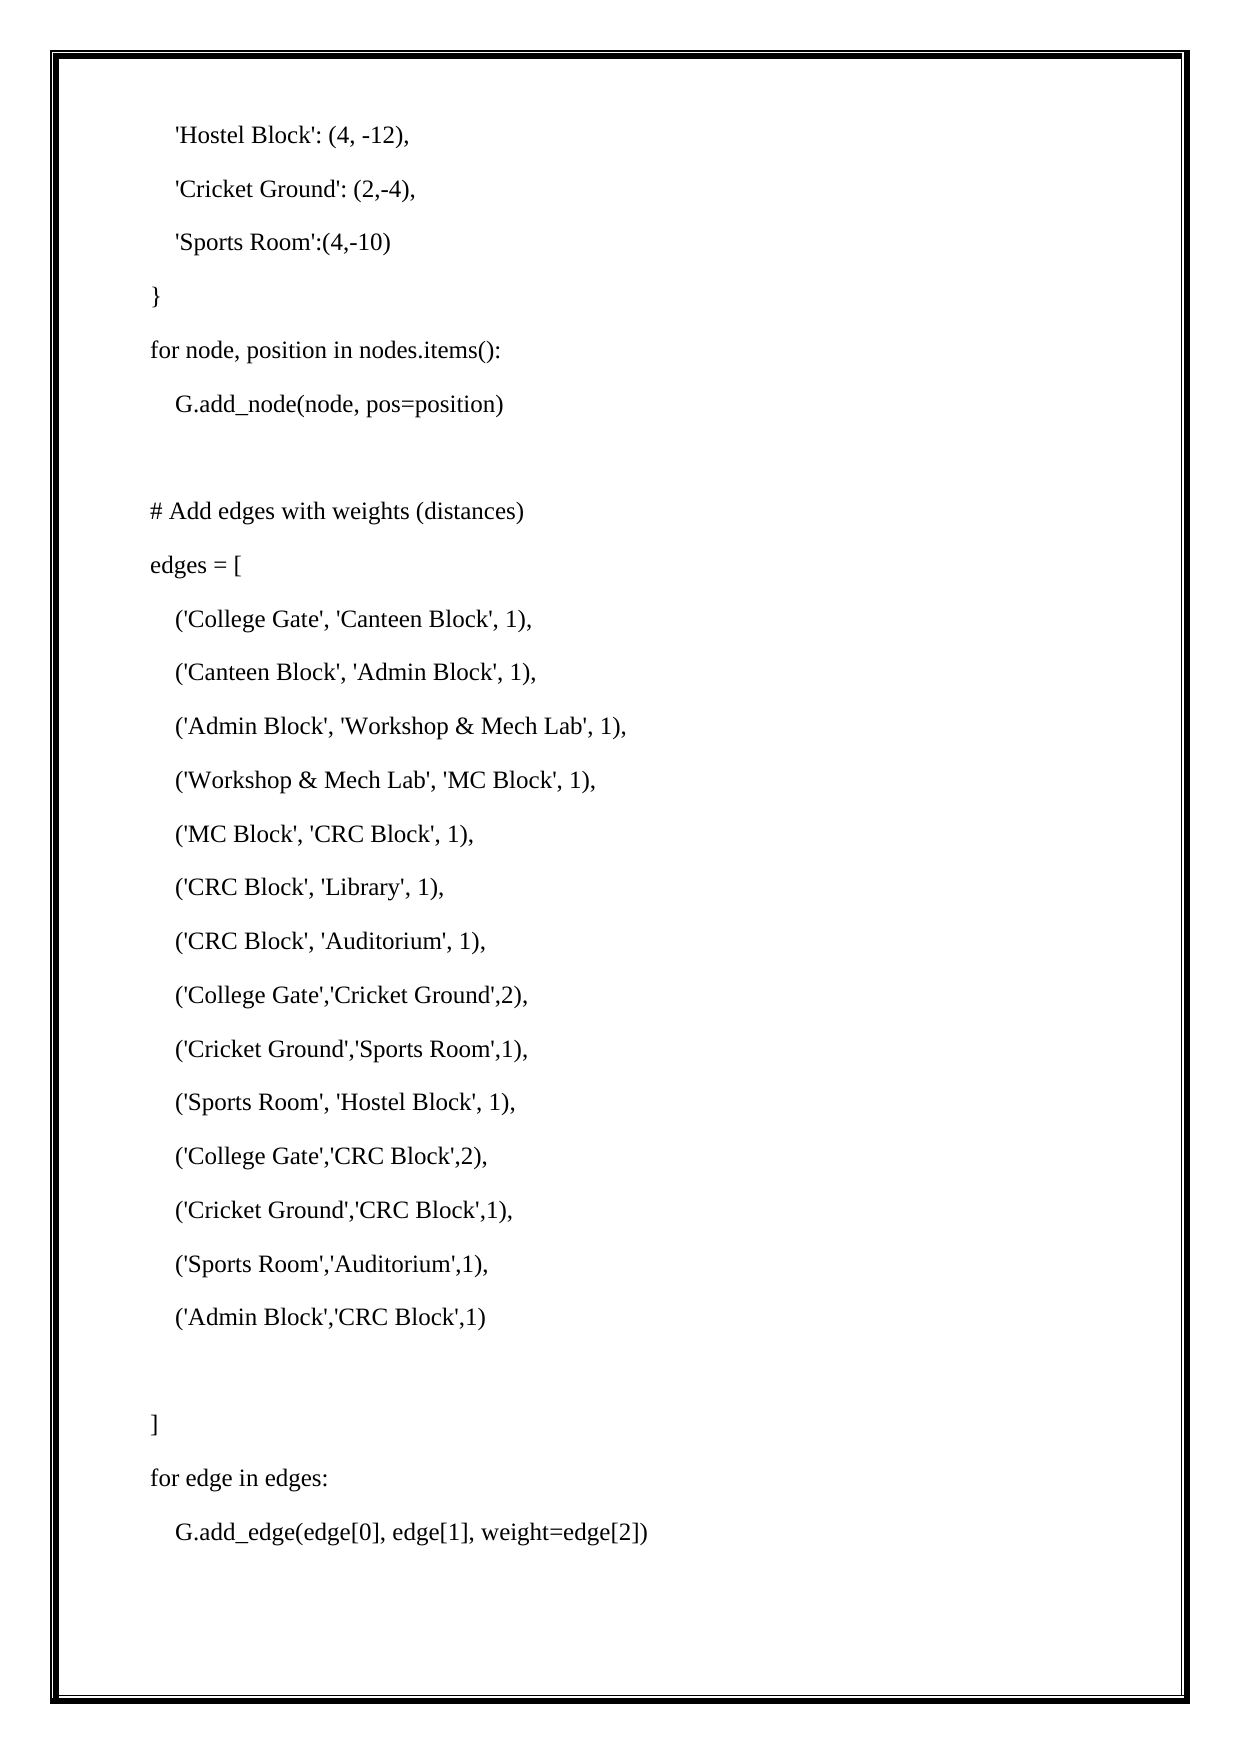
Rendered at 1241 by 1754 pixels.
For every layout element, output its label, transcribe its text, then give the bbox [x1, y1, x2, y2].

text ('Sports Room','Auditorium',1), [150, 1249, 1090, 1277]
text ('Admin Block','CRC Block',1) [150, 1302, 1090, 1331]
text ('Cricket Ground','CRC Block',1), [150, 1195, 1090, 1224]
text for node, position in nodes.items(): [150, 335, 1090, 364]
text edges = [ [150, 550, 1090, 579]
text for edge in edges: [150, 1463, 1090, 1492]
text ('Cricket Ground','Sports Room',1), [150, 1034, 1090, 1062]
text 'Hostel Block': (4, -12), [150, 120, 1090, 149]
text # Add edges with weights (distances) [150, 496, 1090, 525]
text ('Workshop & Mech Lab', 'MC Block', 1), [150, 765, 1090, 794]
text ('College Gate', 'Canteen Block', 1), [150, 604, 1090, 632]
text ('MC Block', 'CRC Block', 1), [150, 819, 1090, 847]
text ('CRC Block', 'Auditorium', 1), [150, 926, 1090, 955]
text G.add_edge(edge[0], edge[1], weight=edge[2]) [150, 1517, 1090, 1546]
text ('College Gate','Cricket Ground',2), [150, 980, 1090, 1009]
text ('Sports Room', 'Hostel Block', 1), [150, 1087, 1090, 1116]
text ('College Gate','CRC Block',2), [150, 1141, 1090, 1170]
text ('Admin Block', 'Workshop & Mech Lab', 1), [150, 711, 1090, 740]
text 'Sports Room':(4,-10) [150, 227, 1090, 256]
text ('Canteen Block', 'Admin Block', 1), [150, 657, 1090, 686]
text 'Cricket Ground': (2,-4), [150, 174, 1090, 202]
text G.add_node(node, pos=position) [150, 389, 1090, 417]
text } [150, 281, 1090, 310]
text ] [150, 1409, 1090, 1438]
text ('CRC Block', 'Library', 1), [150, 872, 1090, 901]
